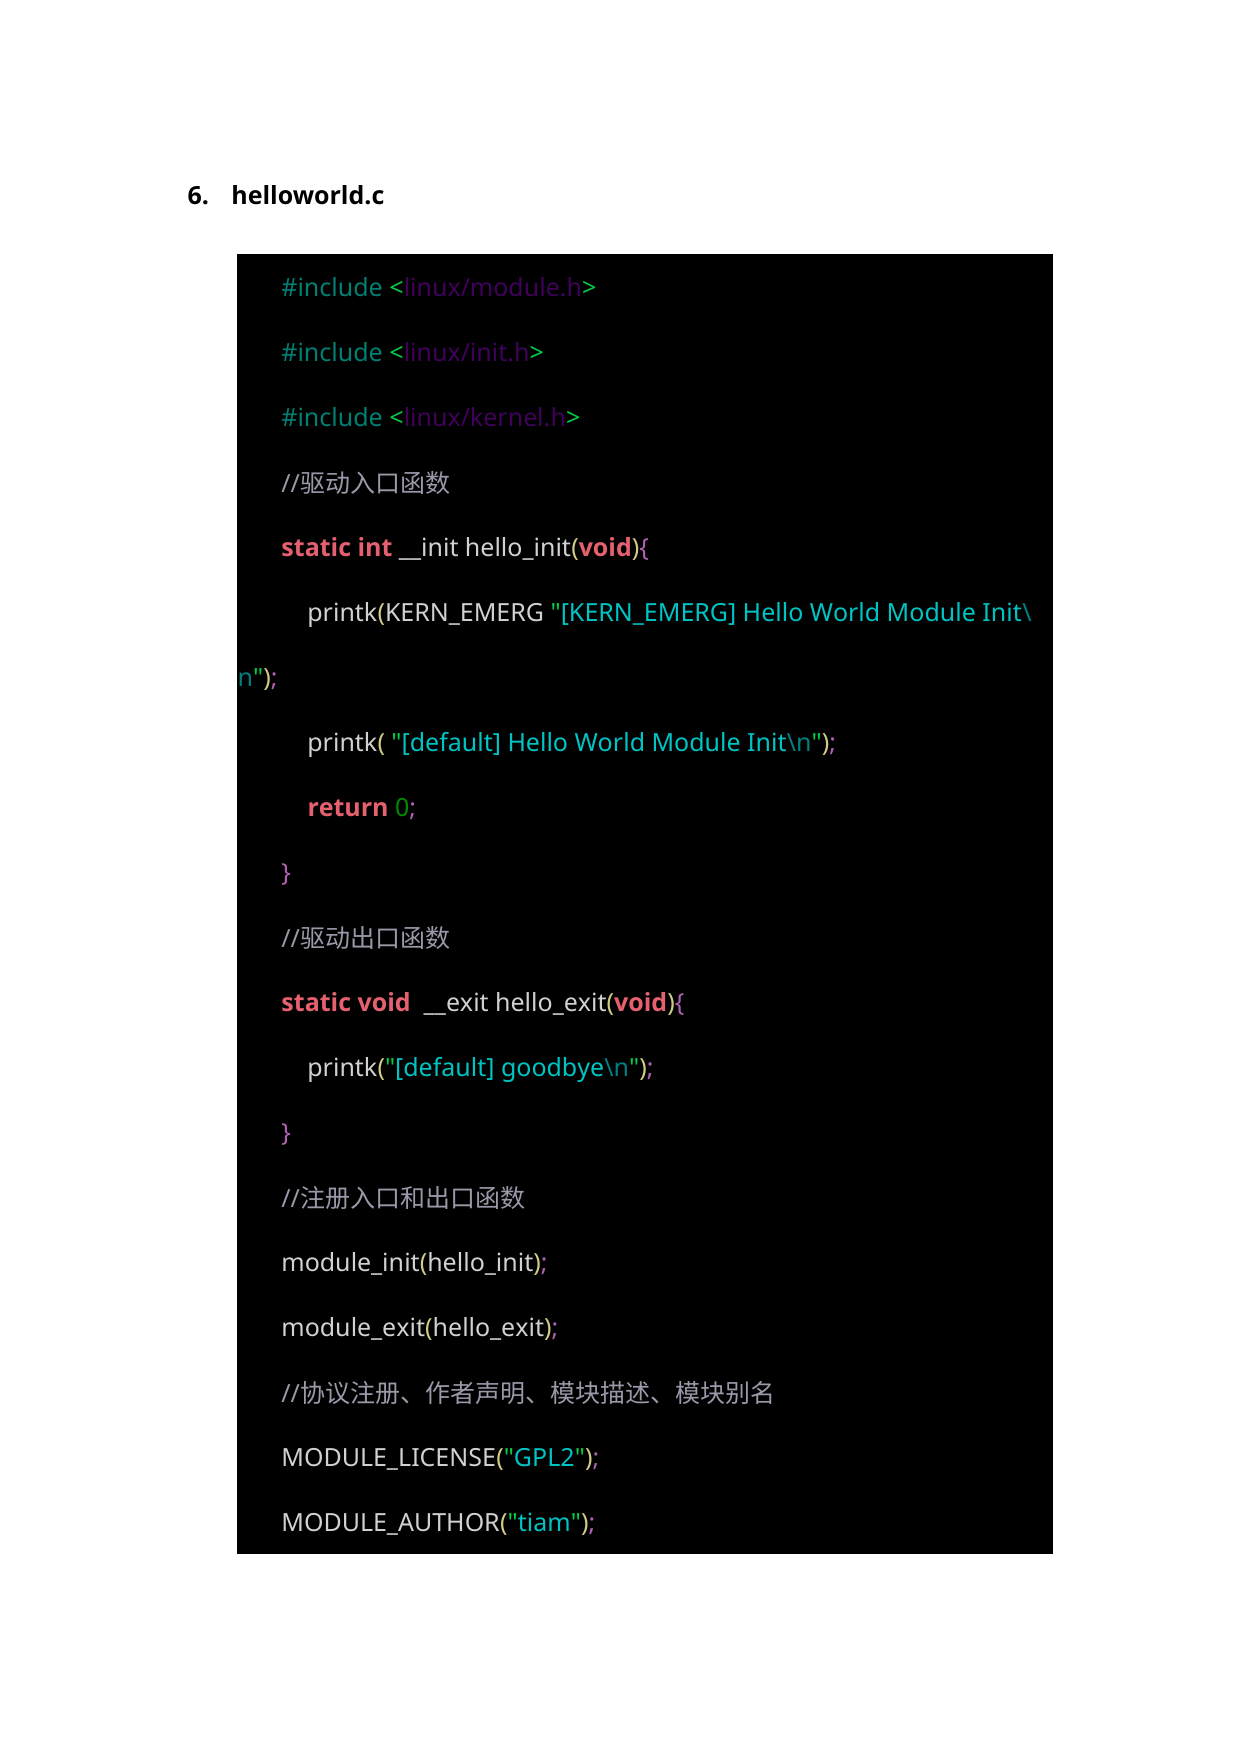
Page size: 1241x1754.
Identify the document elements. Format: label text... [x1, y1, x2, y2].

text MODULE_AUTHOR("tiam"); [237, 1489, 1053, 1554]
subtitle helloworld.c [187, 162, 1053, 227]
text #include <linux/module.h> [237, 254, 1053, 319]
text static void __exit hello_exit(void){ [237, 969, 1053, 1034]
text #include <linux/kernel.h> [237, 384, 1053, 449]
text //协议注册、作者声明、模块描述、模块别名 [237, 1359, 1053, 1424]
text MODULE_LICENSE("GPL2"); [237, 1424, 1053, 1489]
text module_init(hello_init); [237, 1229, 1053, 1294]
text printk( "[default] Hello World Module Init\n"); [237, 709, 1053, 774]
text //驱动出口函数 [237, 904, 1053, 969]
text } [237, 839, 1053, 904]
text //注册入口和出口函数 [237, 1164, 1053, 1229]
text return 0; [237, 774, 1053, 839]
text printk("[default] goodbye\n"); [237, 1034, 1053, 1099]
text module_exit(hello_exit); [237, 1294, 1053, 1359]
text printk(KERN_EMERG "[KERN_EMERG] Hello World Module Init\n"); [237, 579, 1053, 709]
text #include <linux/init.h> [237, 319, 1053, 384]
text static int __init hello_init(void){ [237, 514, 1053, 579]
text //驱动入口函数 [237, 449, 1053, 514]
text } [237, 1099, 1053, 1164]
